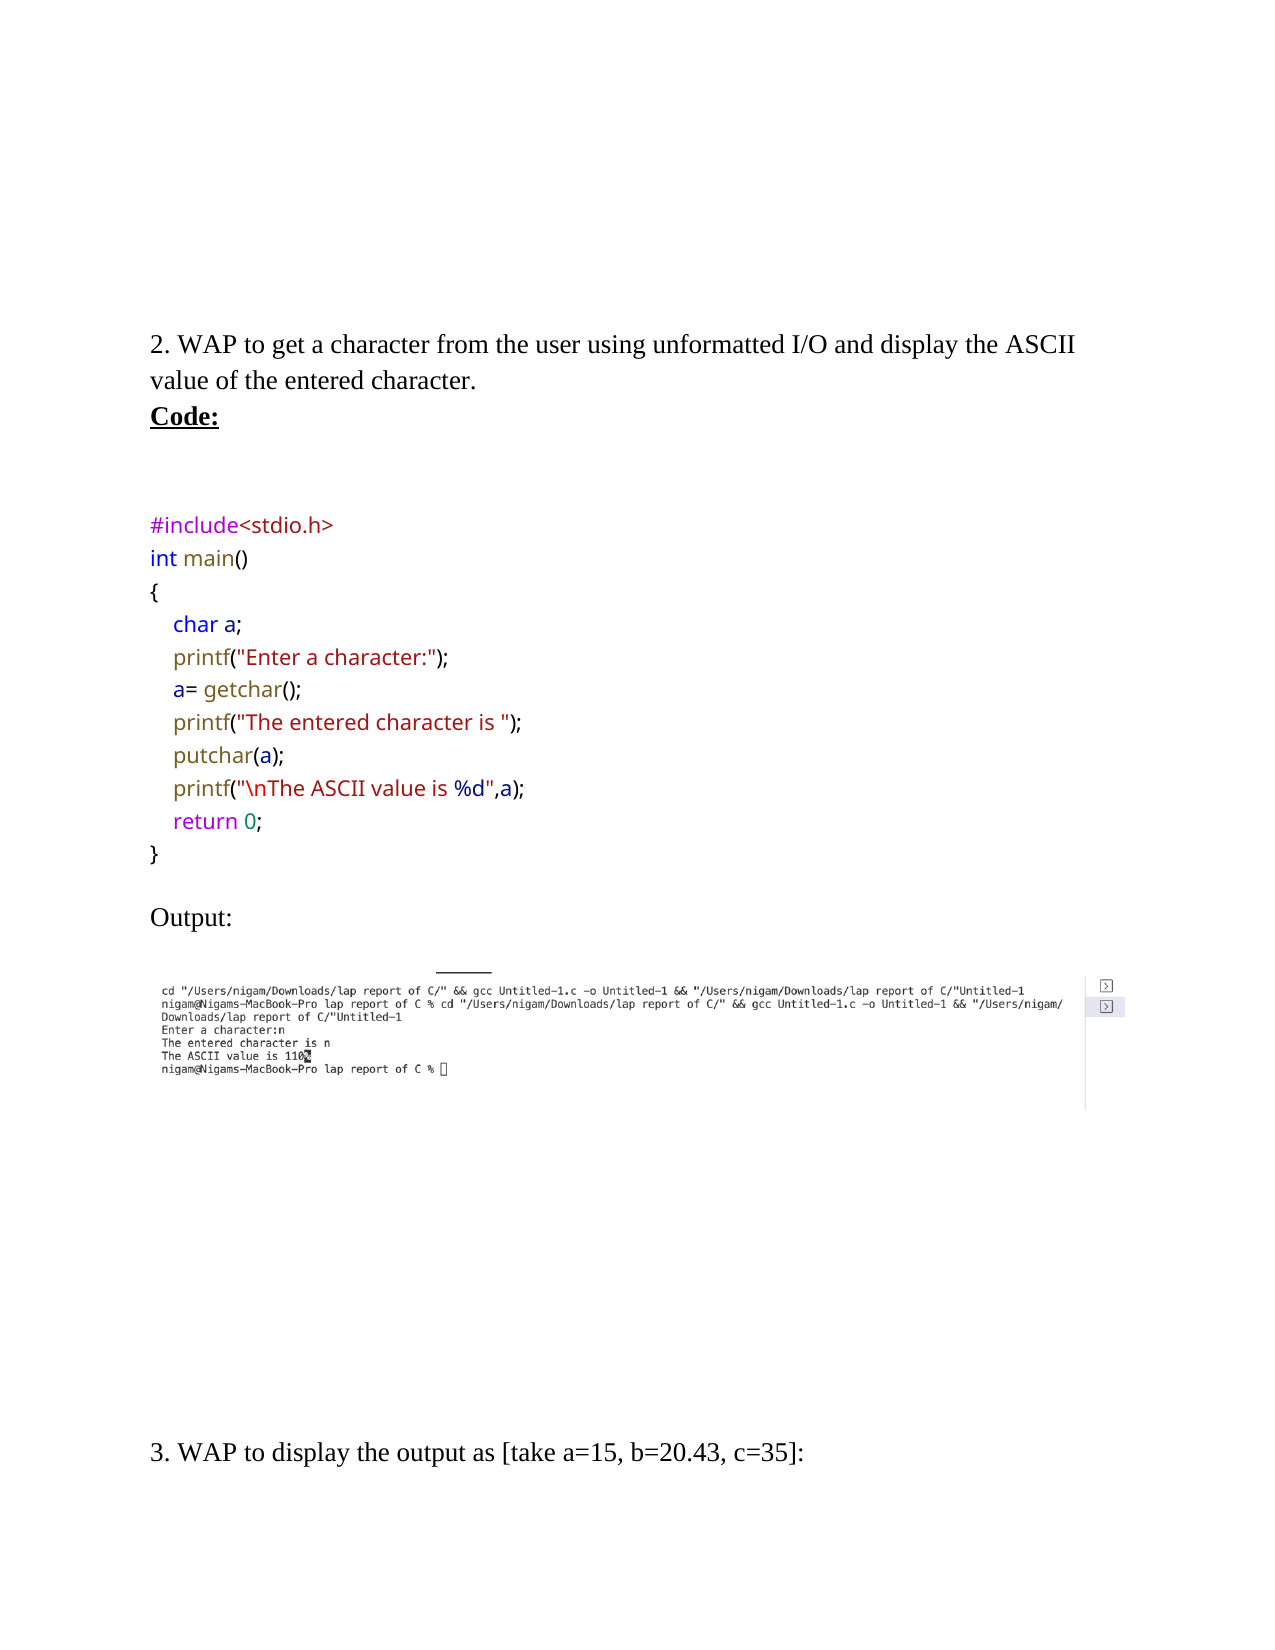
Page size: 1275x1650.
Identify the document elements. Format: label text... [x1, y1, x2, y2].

text Output: [150, 901, 1125, 932]
text putchar(a); [150, 737, 1125, 770]
text char a; [150, 606, 1125, 638]
text a= getchar(); [150, 671, 1125, 704]
picture [150, 972, 1125, 1110]
text 3. WAP to display the output as [take a=15, b=20.43, c=35]: [150, 1436, 1125, 1467]
text printf("The entered character is "); [150, 704, 1125, 737]
text { [150, 573, 1125, 606]
text } [150, 835, 1125, 868]
text Code: [150, 400, 1125, 431]
text int main() [150, 540, 1125, 573]
text return 0; [150, 803, 1125, 835]
text 2. WAP to get a character from the user using unformatted I/O and display the ASCII value of the entered character. [150, 329, 1125, 396]
text printf("Enter a character:"); [150, 638, 1125, 671]
text #include<stdio.h> [150, 507, 1125, 540]
text printf("\nThe ASCII value is %d",a); [150, 770, 1125, 803]
